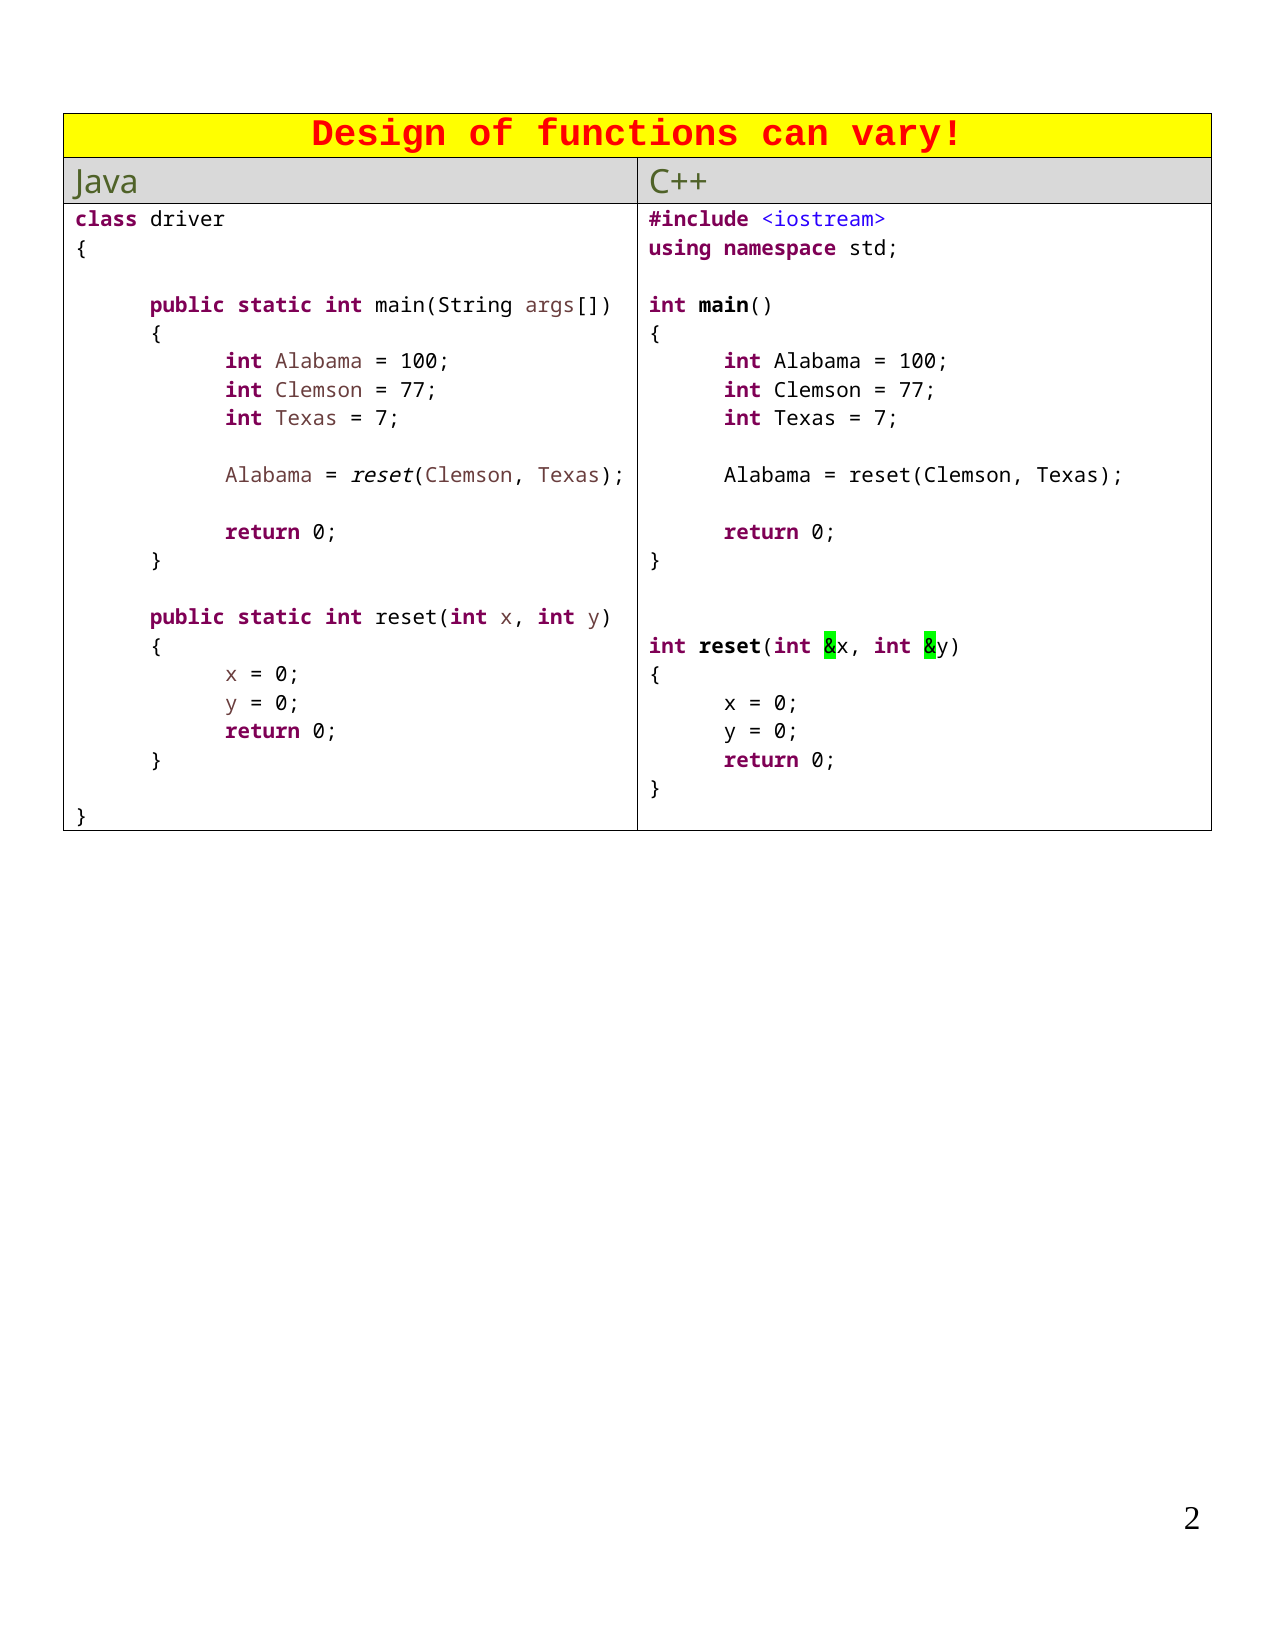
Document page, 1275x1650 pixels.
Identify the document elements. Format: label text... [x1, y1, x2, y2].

table_cell Java [64, 158, 637, 203]
table_header Design of functions can vary! [64, 114, 1211, 157]
table_cell #include <iostream> using namespace std; int main() { int Alabama = 100; int Clemson = 77; int Texas = 7; Alabama = reset(Clemson, Texas); return 0; } int reset(int &x, int &y) { x = 0; y = 0; return 0; } [638, 204, 1211, 830]
table_cell class driver { public static int main(String args[]) { int Alabama = 100; int Clemson = 77; int Texas = 7; Alabama = reset(Clemson, Texas); return 0; } public static int reset(int x, int y) { x = 0; y = 0; return 0; } } [64, 204, 637, 830]
table_cell C++ [638, 158, 1211, 203]
